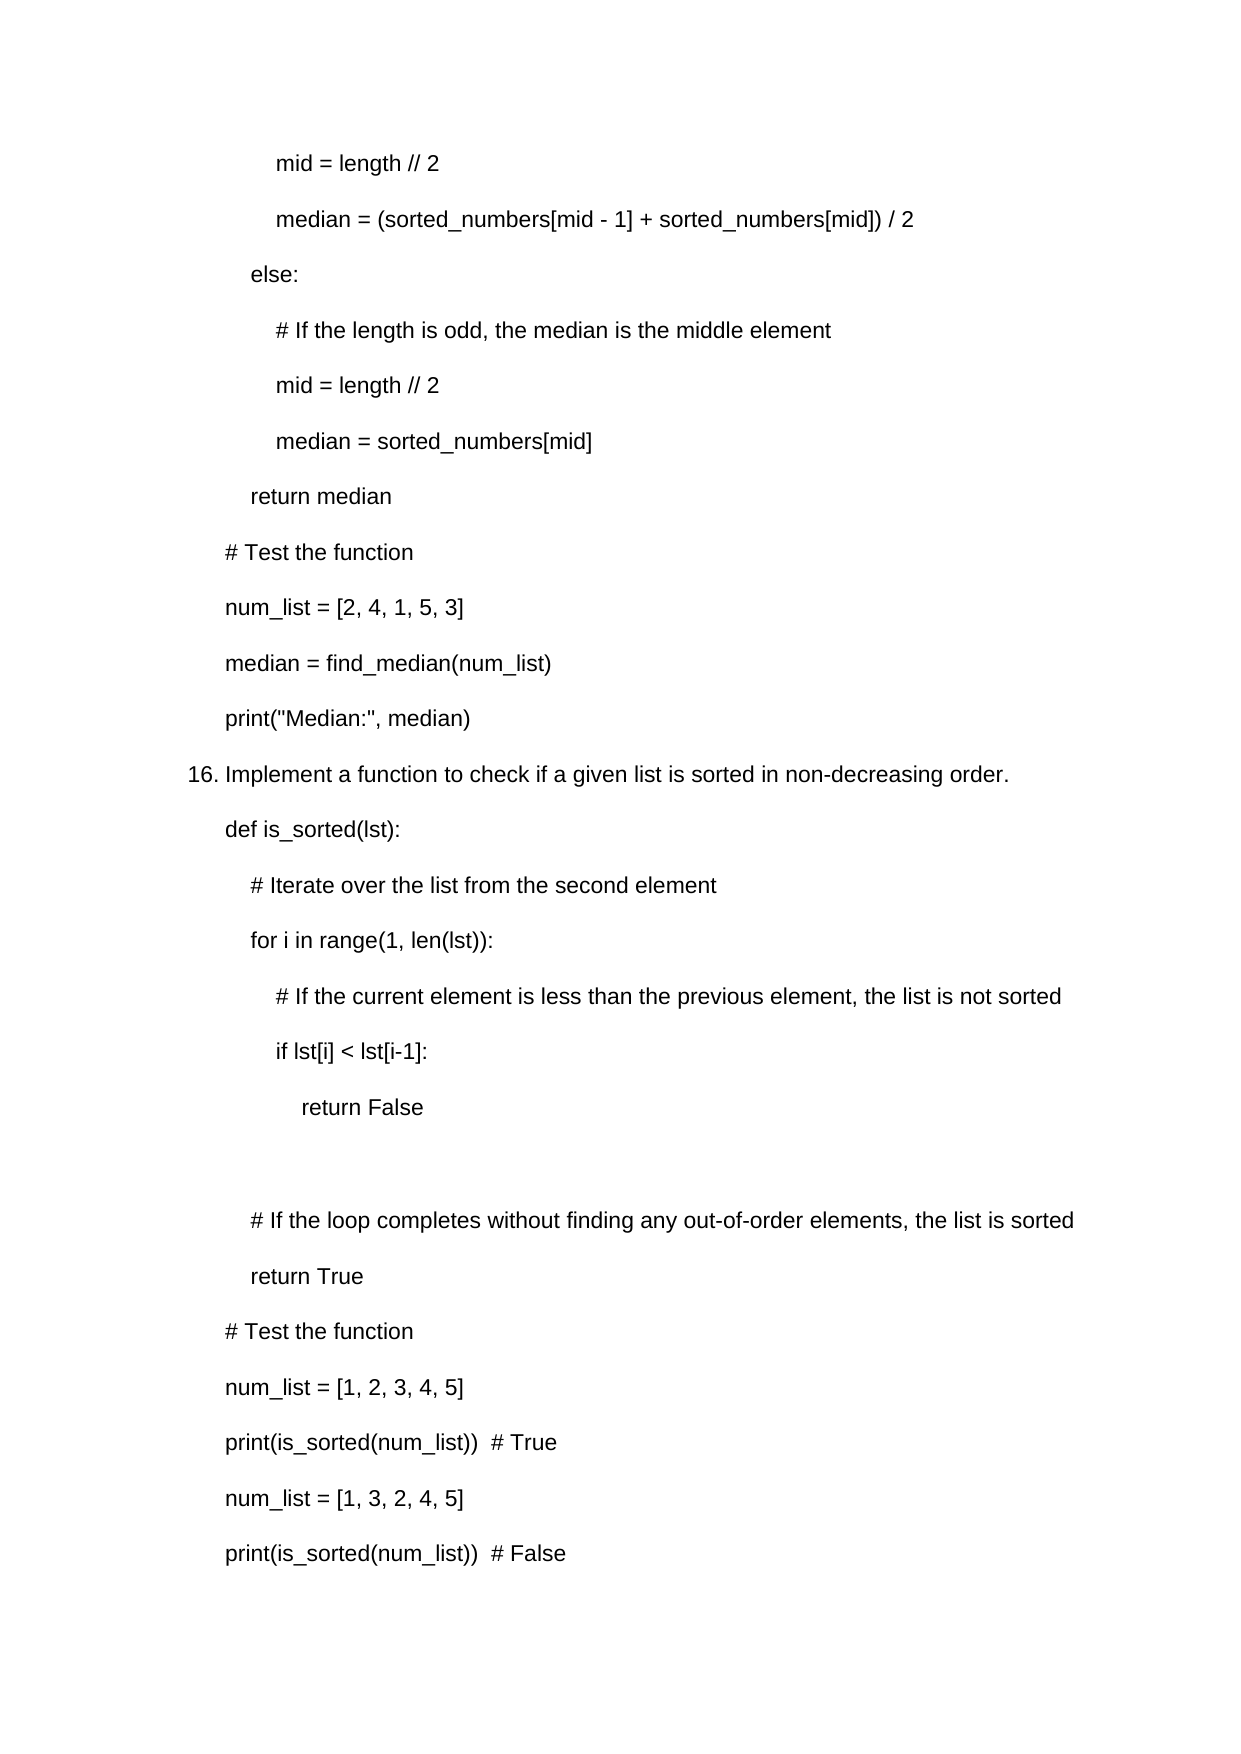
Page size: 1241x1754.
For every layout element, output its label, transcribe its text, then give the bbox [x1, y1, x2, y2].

text median = find_median(num_list) [225, 650, 1090, 676]
list Implement a function to check if a given list is sorted in non-decreasing order. [187, 761, 1090, 787]
text print(is_sorted(num_list)) # False [225, 1540, 1090, 1567]
text # Test the function [225, 1318, 1090, 1345]
text mid = length // 2 [225, 372, 1090, 398]
text else: [225, 261, 1090, 287]
text # If the length is odd, the median is the middle element [225, 317, 1090, 343]
text median = (sorted_numbers[mid - 1] + sorted_numbers[mid]) / 2 [225, 206, 1090, 232]
text return median [225, 483, 1090, 509]
text median = sorted_numbers[mid] [225, 428, 1090, 454]
text num_list = [1, 3, 2, 4, 5] [225, 1485, 1090, 1511]
text print(is_sorted(num_list)) # True [225, 1429, 1090, 1456]
text num_list = [2, 4, 1, 5, 3] [225, 594, 1090, 621]
text def is_sorted(lst): [225, 816, 1090, 843]
text # Test the function [225, 539, 1090, 565]
text # Iterate over the list from the second element [225, 872, 1090, 898]
text # If the current element is less than the previous element, the list is not sorted [225, 983, 1090, 1009]
text if lst[i] < lst[i-1]: [225, 1038, 1090, 1065]
text num_list = [1, 2, 3, 4, 5] [225, 1374, 1090, 1400]
text print("Median:", median) [225, 705, 1090, 732]
text mid = length // 2 [225, 150, 1090, 176]
text # If the loop completes without finding any out-of-order elements, the list is sorted [225, 1207, 1090, 1234]
text return False [225, 1094, 1090, 1120]
text for i in range(1, len(lst)): [225, 927, 1090, 954]
text return True [225, 1263, 1090, 1289]
